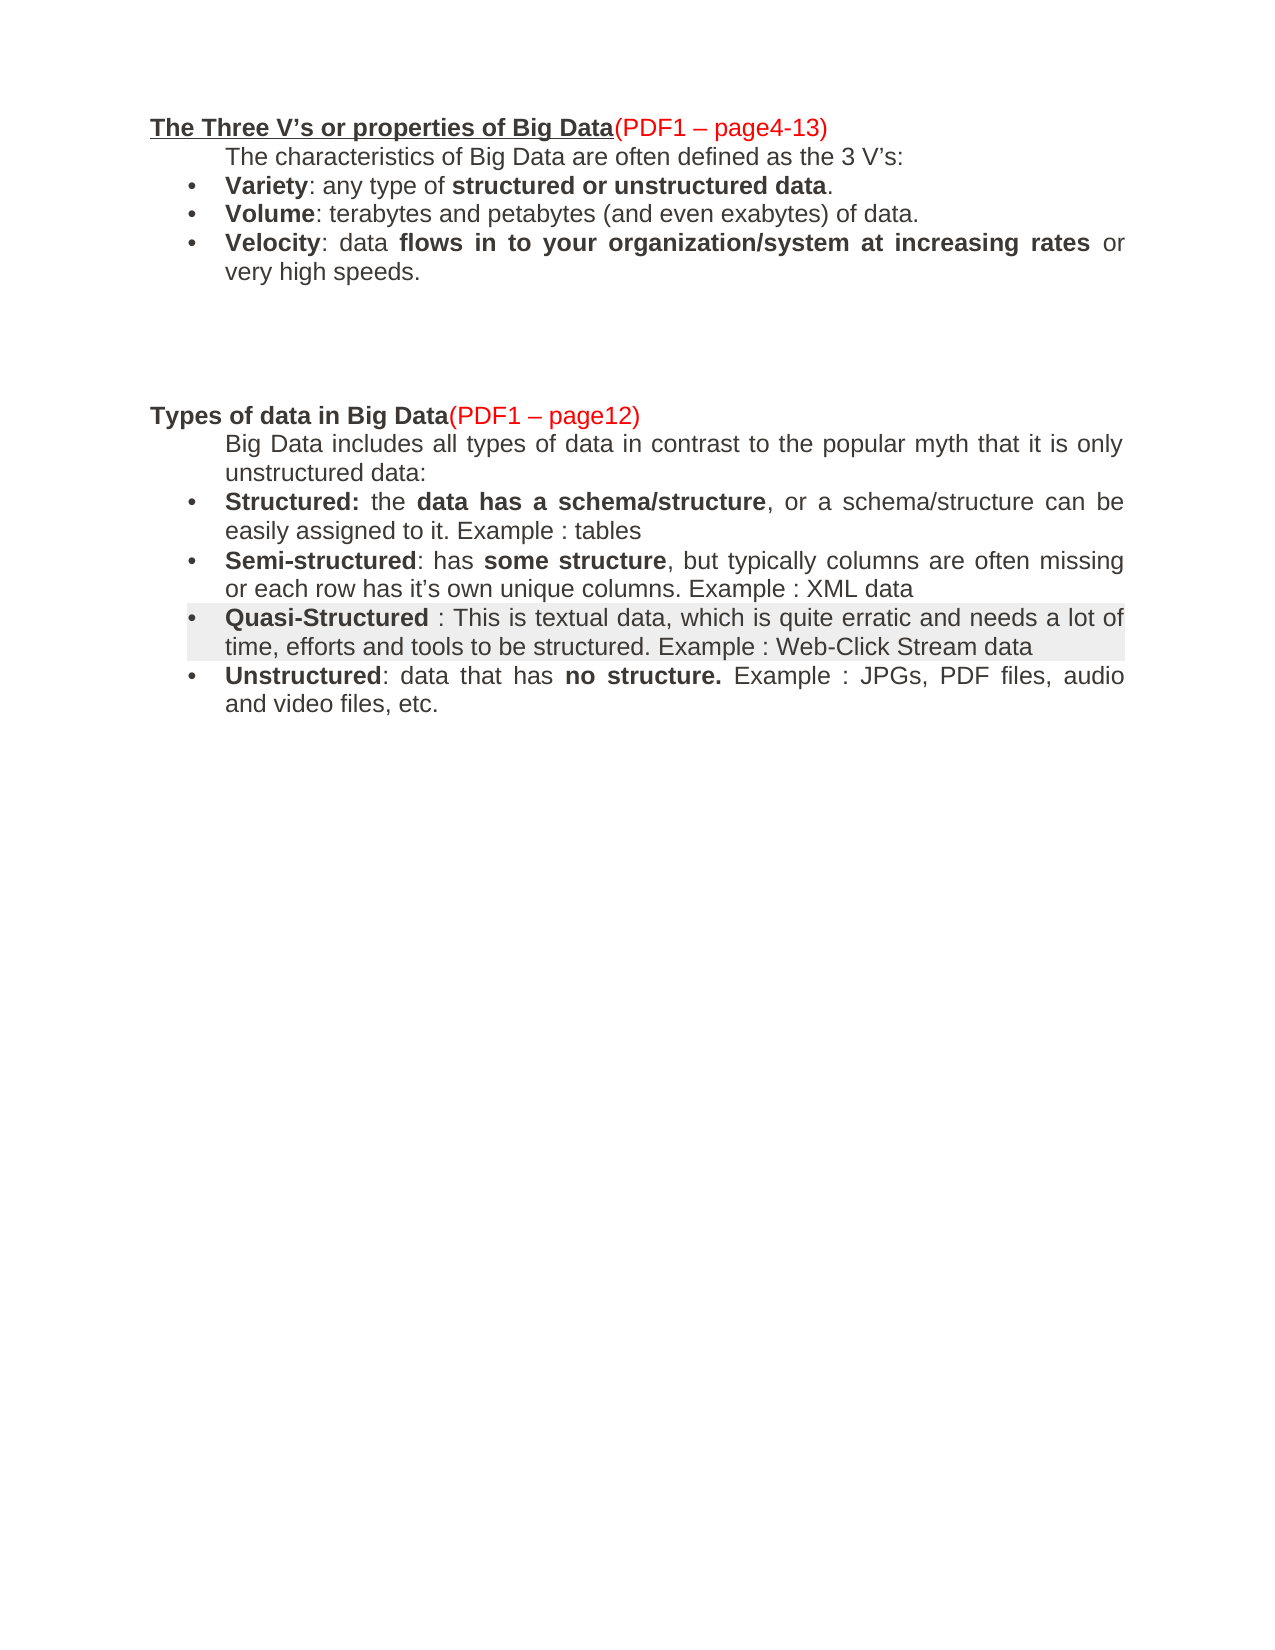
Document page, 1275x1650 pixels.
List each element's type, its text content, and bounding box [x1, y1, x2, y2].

list Semi‐structured: has some structure, but typically columns are often missing or each row has it’s own unique columns. Example : XML data [187, 544, 1125, 603]
text The characteristics of Big Data are often defined as the 3 V’s: [150, 142, 1125, 171]
list Velocity: data flows in to your organization/system at increasing rates or very high speeds. [187, 228, 1125, 286]
list Volume: terabytes and petabytes (and even exabytes) of data. [187, 199, 1125, 228]
list Quasi-Structured : This is textual data, which is quite erratic and needs a lot of time, efforts and tools to be structured. Example : Web-Click Stream data [187, 603, 1125, 661]
list Unstructured: data that has no structure. Example : JPGs, PDF files, audio and video files, etc. [187, 661, 1125, 718]
list Variety: any type of structured or unstructured data. [187, 171, 1125, 199]
text Types of data in Big Data(PDF1 – page12) [150, 401, 1125, 429]
text The Three V’s or properties of Big Data(PDF1 – page4-13) [150, 113, 1125, 142]
text Big Data includes all types of data in contrast to the popular myth that it is only unstructured data: [225, 429, 1125, 487]
list Structured: the data has a schema/structure, or a schema/structure can be easily assigned to it. Example : tables [187, 487, 1125, 544]
